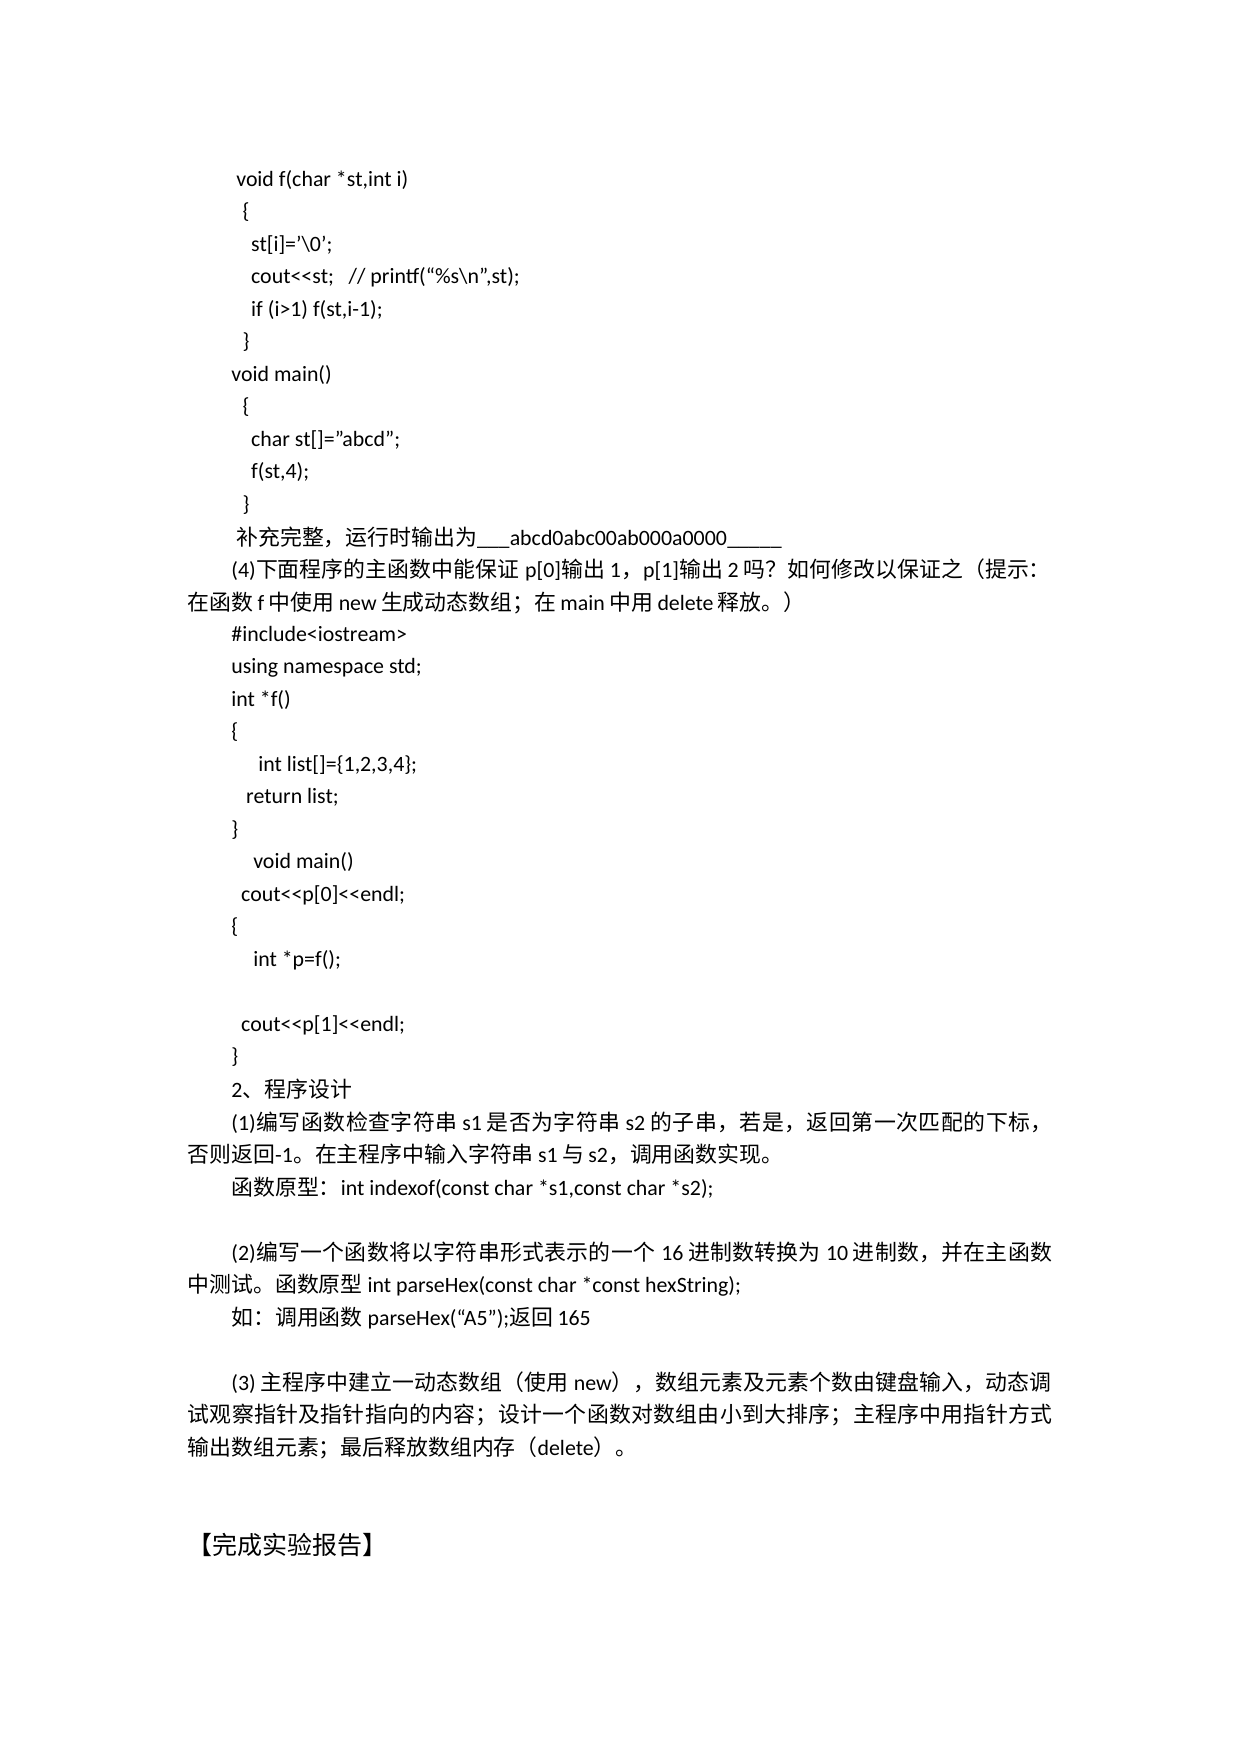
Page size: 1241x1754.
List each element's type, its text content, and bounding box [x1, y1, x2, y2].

text 如：调用函数 parseHex(“A5”);返回165 [187, 1299, 1053, 1332]
text cout<<p[0]<<endl; [187, 877, 1053, 909]
text 补充完整，运行时输出为___abcd0abc00ab000a0000_____ [187, 519, 1053, 552]
text using namespace std; [187, 649, 1053, 682]
text st[i]=’\0’; [187, 227, 1053, 259]
text (1)编写函数检查字符串s1是否为字符串s2的子串，若是，返回第一次匹配的下标，否则返回-1。在主程序中输入字符串s1与s2，调用函数实现。 [187, 1104, 1053, 1169]
text 函数原型：int indexof(const char *s1,const char *s2); [187, 1169, 1053, 1202]
text int *f() [187, 682, 1053, 714]
text (2)编写一个函数将以字符串形式表示的一个16进制数转换为10进制数，并在主函数中测试。函数原型 int parseHex(const char *const hexString); [187, 1234, 1053, 1299]
list 主程序中建立一动态数组（使用new），数组元素及元素个数由键盘输入，动态调试观察指针及指针指向的内容；设计一个函数对数组由小到大排序；主程序中用指针方式输出数组元素；最后释放数组内存（delete）。 [187, 1364, 1053, 1462]
text (4)下面程序的主函数中能保证p[0]输出1，p[1]输出2吗？如何修改以保证之（提示：在函数f中使用new生成动态数组；在main中用delete释放。） [187, 552, 1053, 617]
text int *p=f(); [187, 942, 1053, 974]
text int list[]={1,2,3,4}; [187, 747, 1053, 779]
text 【完成实验报告】 [187, 1511, 1053, 1576]
text void main() [187, 357, 1053, 389]
text #include<iostream> [187, 617, 1053, 649]
text { [187, 714, 1053, 747]
text { [187, 909, 1053, 942]
text cout<<p[1]<<endl; [187, 1007, 1053, 1039]
text { [187, 194, 1053, 227]
text return list; [187, 779, 1053, 812]
text } [187, 1039, 1053, 1072]
text cout<<st; // printf(“%s\n”,st); [187, 259, 1053, 292]
text { [187, 389, 1053, 422]
text 2、程序设计 [187, 1072, 1053, 1104]
text if (i>1) f(st,i-1); [187, 292, 1053, 324]
text void f(char *st,int i) [187, 162, 1053, 194]
text void main() [187, 844, 1053, 877]
text f(st,4); [187, 454, 1053, 487]
text } [187, 324, 1053, 357]
text char st[]=”abcd”; [187, 422, 1053, 454]
text } [187, 812, 1053, 844]
text } [187, 487, 1053, 519]
